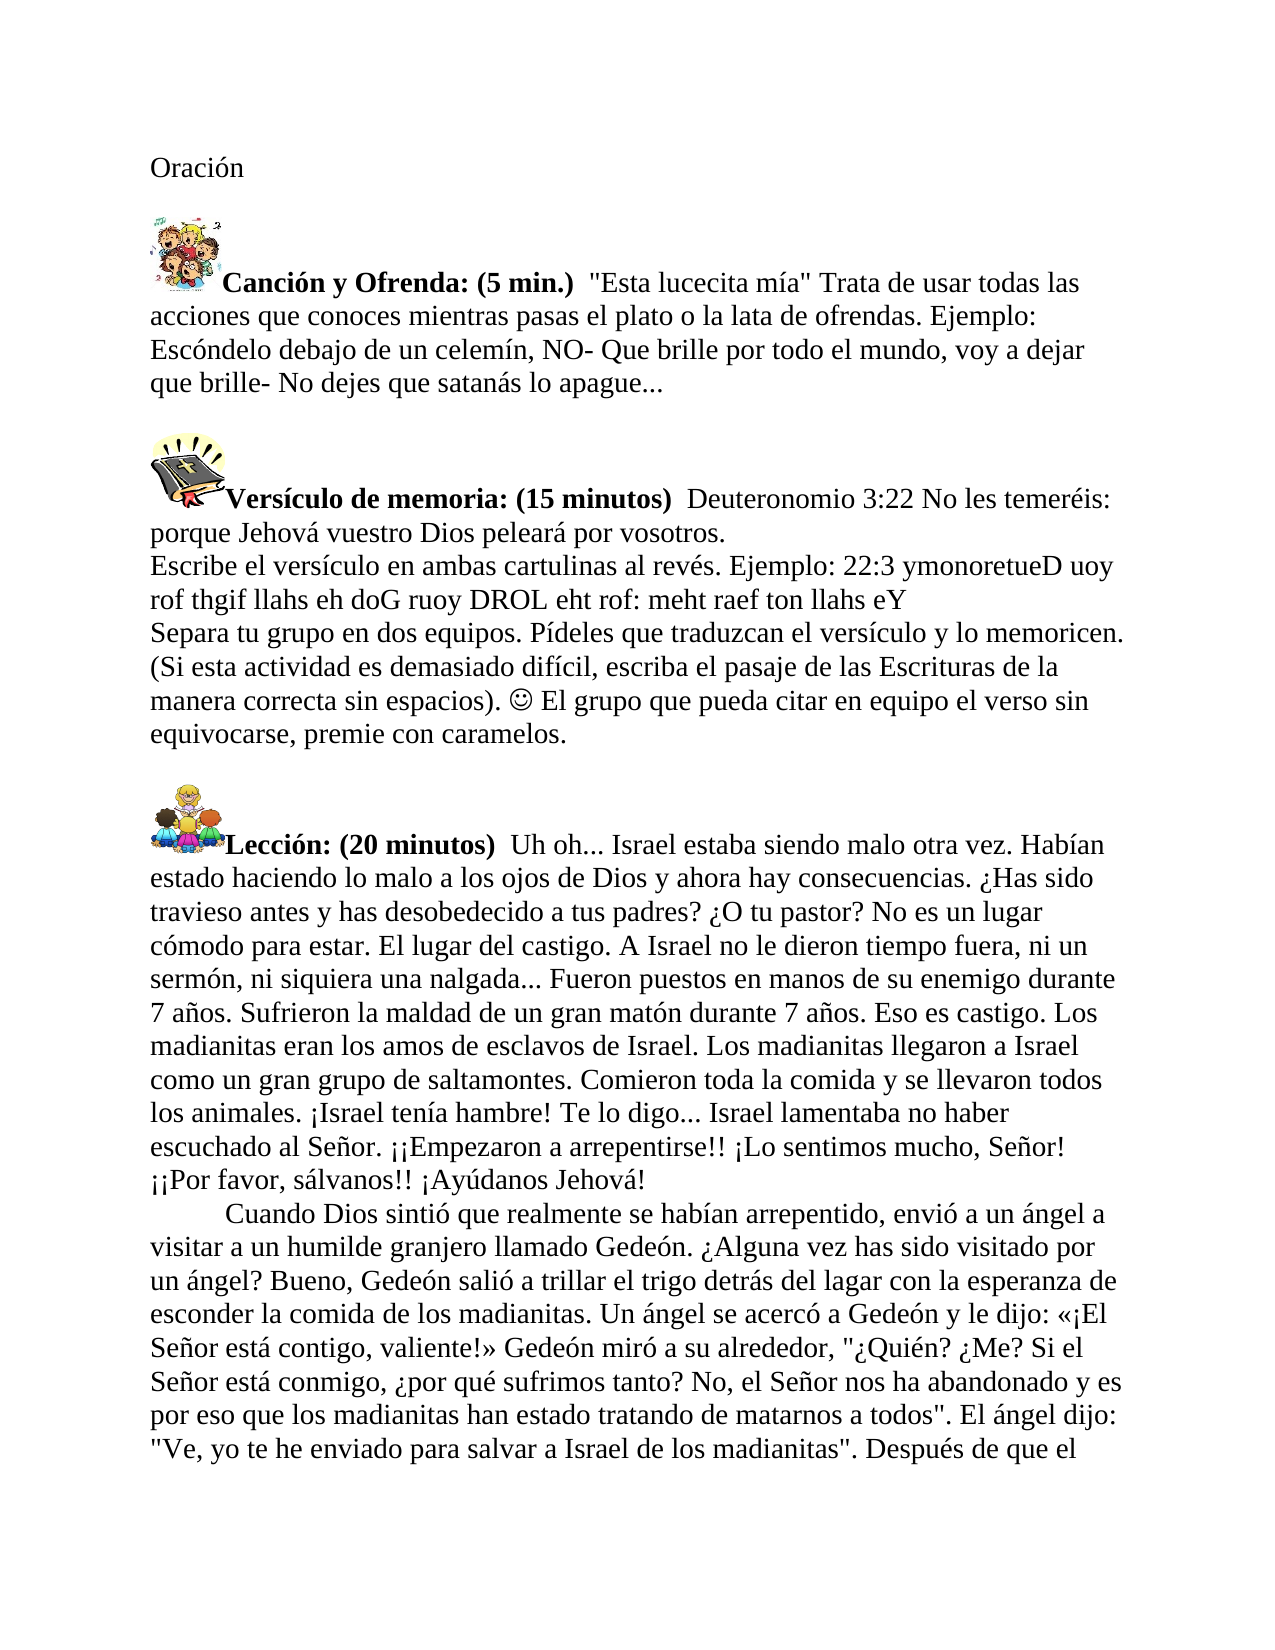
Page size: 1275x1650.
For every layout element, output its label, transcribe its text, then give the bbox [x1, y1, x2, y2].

picture [150, 783, 226, 855]
text Oración [150, 150, 1125, 183]
text Separa tu grupo en dos equipos. Pídeles que traduzcan el versículo y lo memoricen. (Si esta actividad es demasiado difícil, escriba el pasaje de las Escrituras de la manera correcta sin espacios). El grupo que pueda citar en equipo el verso sin equivocarse, premie con caramelos. [150, 616, 1125, 750]
text Escribe el versículo en ambas cartulinas al revés. Ejemplo: 22:3 ymonoretueD uoy rof thgif llahs eh doG ruoy DROL eht rof: meht raef ton llahs eY [150, 548, 1125, 616]
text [150, 1196, 1125, 1464]
text Versículo de memoria: (15 minutos) Deuteronomio 3:22 No les temeréis: porque Jehová vuestro Dios peleará por vosotros. [150, 432, 1125, 548]
picture [150, 217, 222, 292]
text Canción y Ofrenda: (5 min.) "Esta lucecita mía" Trata de usar todas las acciones que conoces mientras pasas el plato o la lata de ofrendas. Ejemplo: Escóndelo debajo de un celemín, NO- Que brille por todo el mundo, voy a dejar que brille- No dejes que satanás lo apague... [150, 217, 1125, 399]
picture [150, 432, 226, 509]
text Lección: (20 minutos) Uh oh... Israel estaba siendo malo otra vez. Habían estado haciendo lo malo a los ojos de Dios y ahora hay consecuencias. ¿Has sido travieso antes y has desobedecido a tus padres? ¿O tu pastor? No es un lugar cómodo para estar. El lugar del castigo. A Israel no le dieron tiempo fuera, ni un sermón, ni siquiera una nalgada... Fueron puestos en manos de su enemigo durante 7 años. Sufrieron la maldad de un gran matón durante 7 años. Eso es castigo. Los madianitas eran los amos de esclavos de Israel. Los madianitas llegaron a Israel como un gran grupo de saltamontes. Comieron toda la comida y se llevaron todos los animales. ¡Israel tenía hambre! Te lo digo... Israel lamentaba no haber escuchado al Señor. ¡¡Empezaron a arrepentirse!! ¡Lo sentimos mucho, Señor! ¡¡Por favor, sálvanos!! ¡Ayúdanos Jehová! [150, 783, 1125, 1196]
